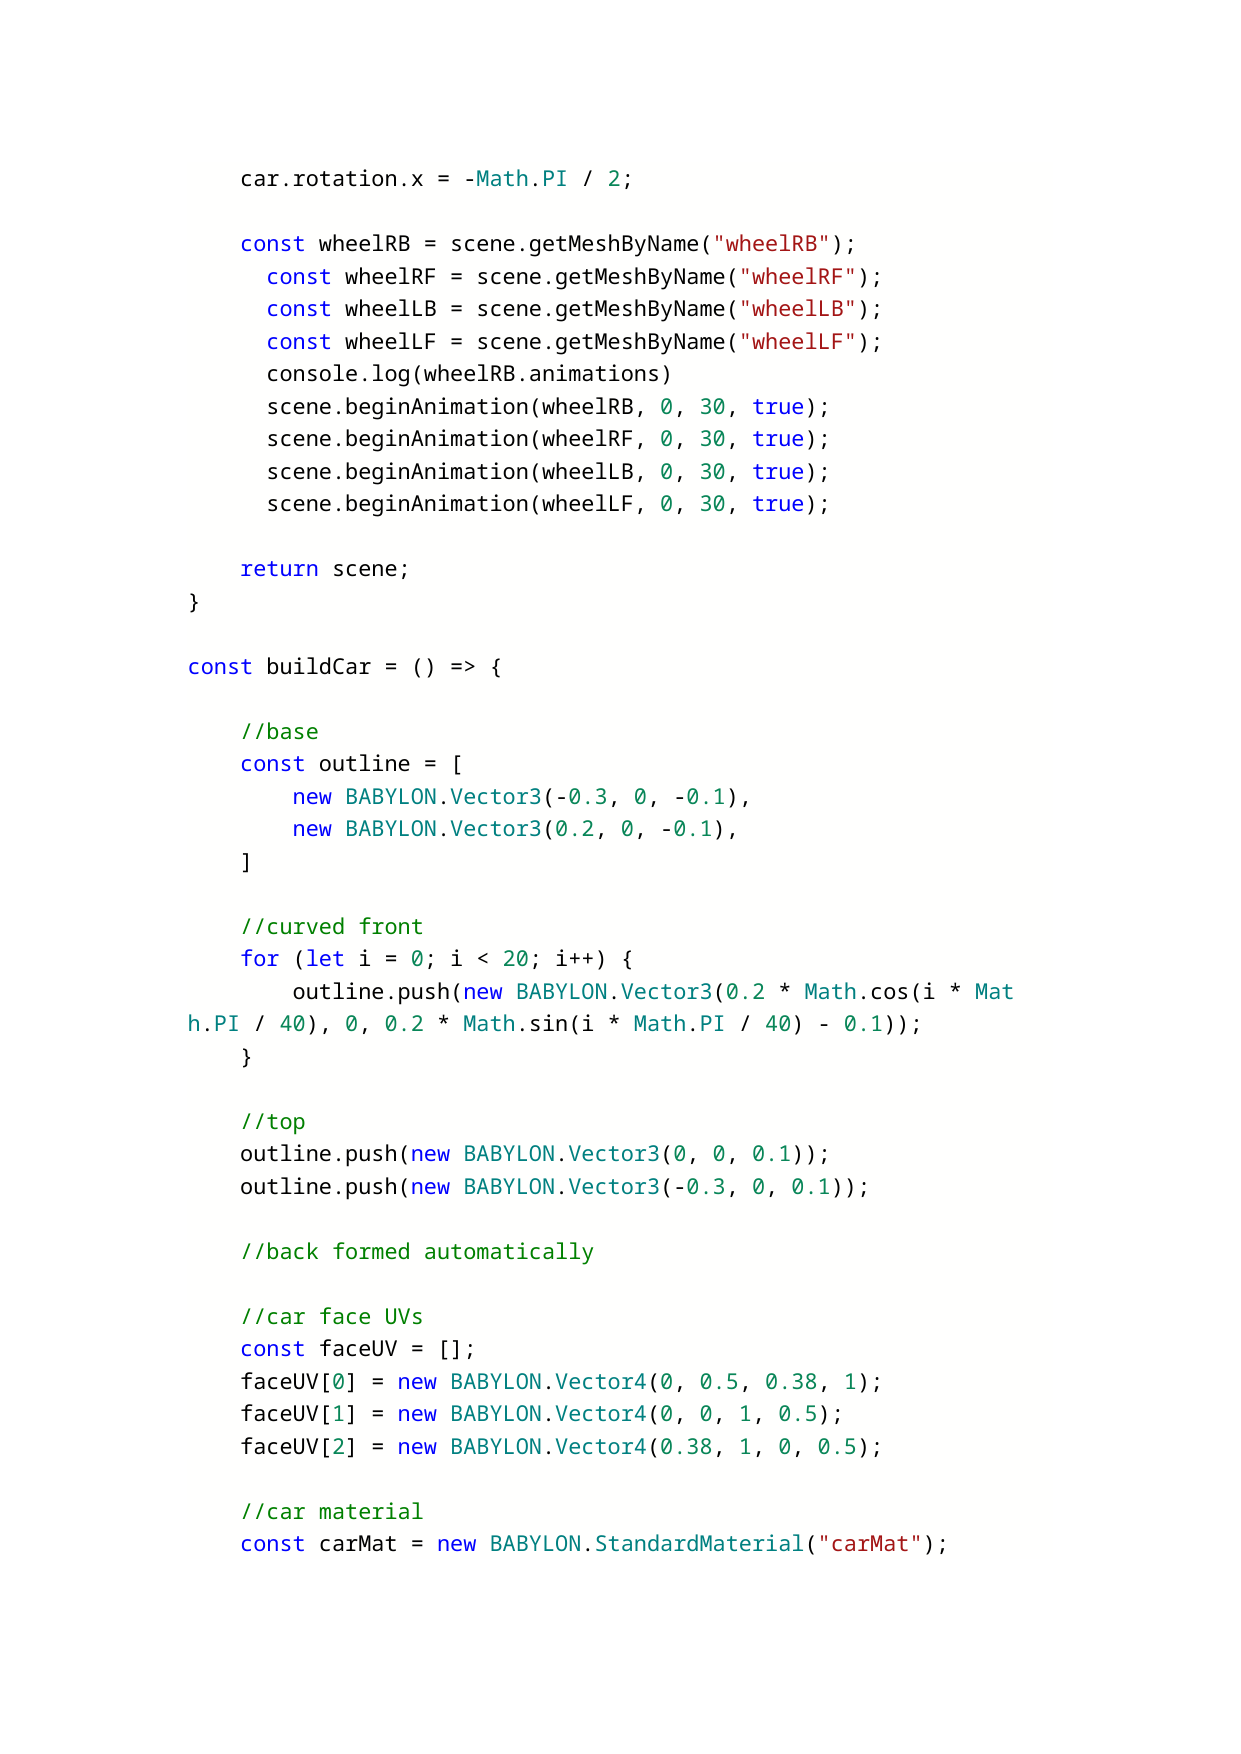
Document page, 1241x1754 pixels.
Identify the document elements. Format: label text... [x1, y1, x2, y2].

text //back formed automatically [187, 1234, 1053, 1267]
text const carMat = new BABYLON.StandardMaterial("carMat"); [187, 1527, 1053, 1559]
text faceUV[0] = new BABYLON.Vector4(0, 0.5, 0.38, 1); [187, 1364, 1053, 1397]
text scene.beginAnimation(wheelLF, 0, 30, true); [187, 487, 1053, 519]
text faceUV[2] = new BABYLON.Vector4(0.38, 1, 0, 0.5); [187, 1429, 1053, 1462]
text const faceUV = []; [187, 1332, 1053, 1364]
text car.rotation.x = -Math.PI / 2; [187, 162, 1053, 194]
text for (let i = 0; i < 20; i++) { [187, 942, 1053, 974]
text outline.push(new BABYLON.Vector3(0, 0, 0.1)); [187, 1137, 1053, 1169]
text const wheelLF = scene.getMeshByName("wheelLF"); [187, 324, 1053, 357]
text } [187, 1039, 1053, 1072]
text //top [187, 1104, 1053, 1137]
text return scene; [187, 552, 1053, 584]
text ] [187, 844, 1053, 877]
text const wheelRF = scene.getMeshByName("wheelRF"); [187, 259, 1053, 292]
text scene.beginAnimation(wheelLB, 0, 30, true); [187, 454, 1053, 487]
text scene.beginAnimation(wheelRB, 0, 30, true); [187, 389, 1053, 422]
text new BABYLON.Vector3(-0.3, 0, -0.1), [187, 779, 1053, 812]
text scene.beginAnimation(wheelRF, 0, 30, true); [187, 422, 1053, 454]
text outline.push(new BABYLON.Vector3(0.2 * Math.cos(i * Math.PI / 40), 0, 0.2 * Math.sin(i * Math.PI / 40) - 0.1)); [187, 974, 1053, 1039]
text faceUV[1] = new BABYLON.Vector4(0, 0, 1, 0.5); [187, 1397, 1053, 1429]
text //car face UVs [187, 1299, 1053, 1332]
text } [187, 584, 1053, 617]
text //curved front [187, 909, 1053, 942]
text const wheelLB = scene.getMeshByName("wheelLB"); [187, 292, 1053, 324]
text const buildCar = () => { [187, 649, 1053, 682]
text const outline = [ [187, 747, 1053, 779]
text const wheelRB = scene.getMeshByName("wheelRB"); [187, 227, 1053, 259]
text //base [187, 714, 1053, 747]
text new BABYLON.Vector3(0.2, 0, -0.1), [187, 812, 1053, 844]
text console.log(wheelRB.animations) [187, 357, 1053, 389]
text outline.push(new BABYLON.Vector3(-0.3, 0, 0.1)); [187, 1169, 1053, 1202]
text //car material [187, 1494, 1053, 1527]
